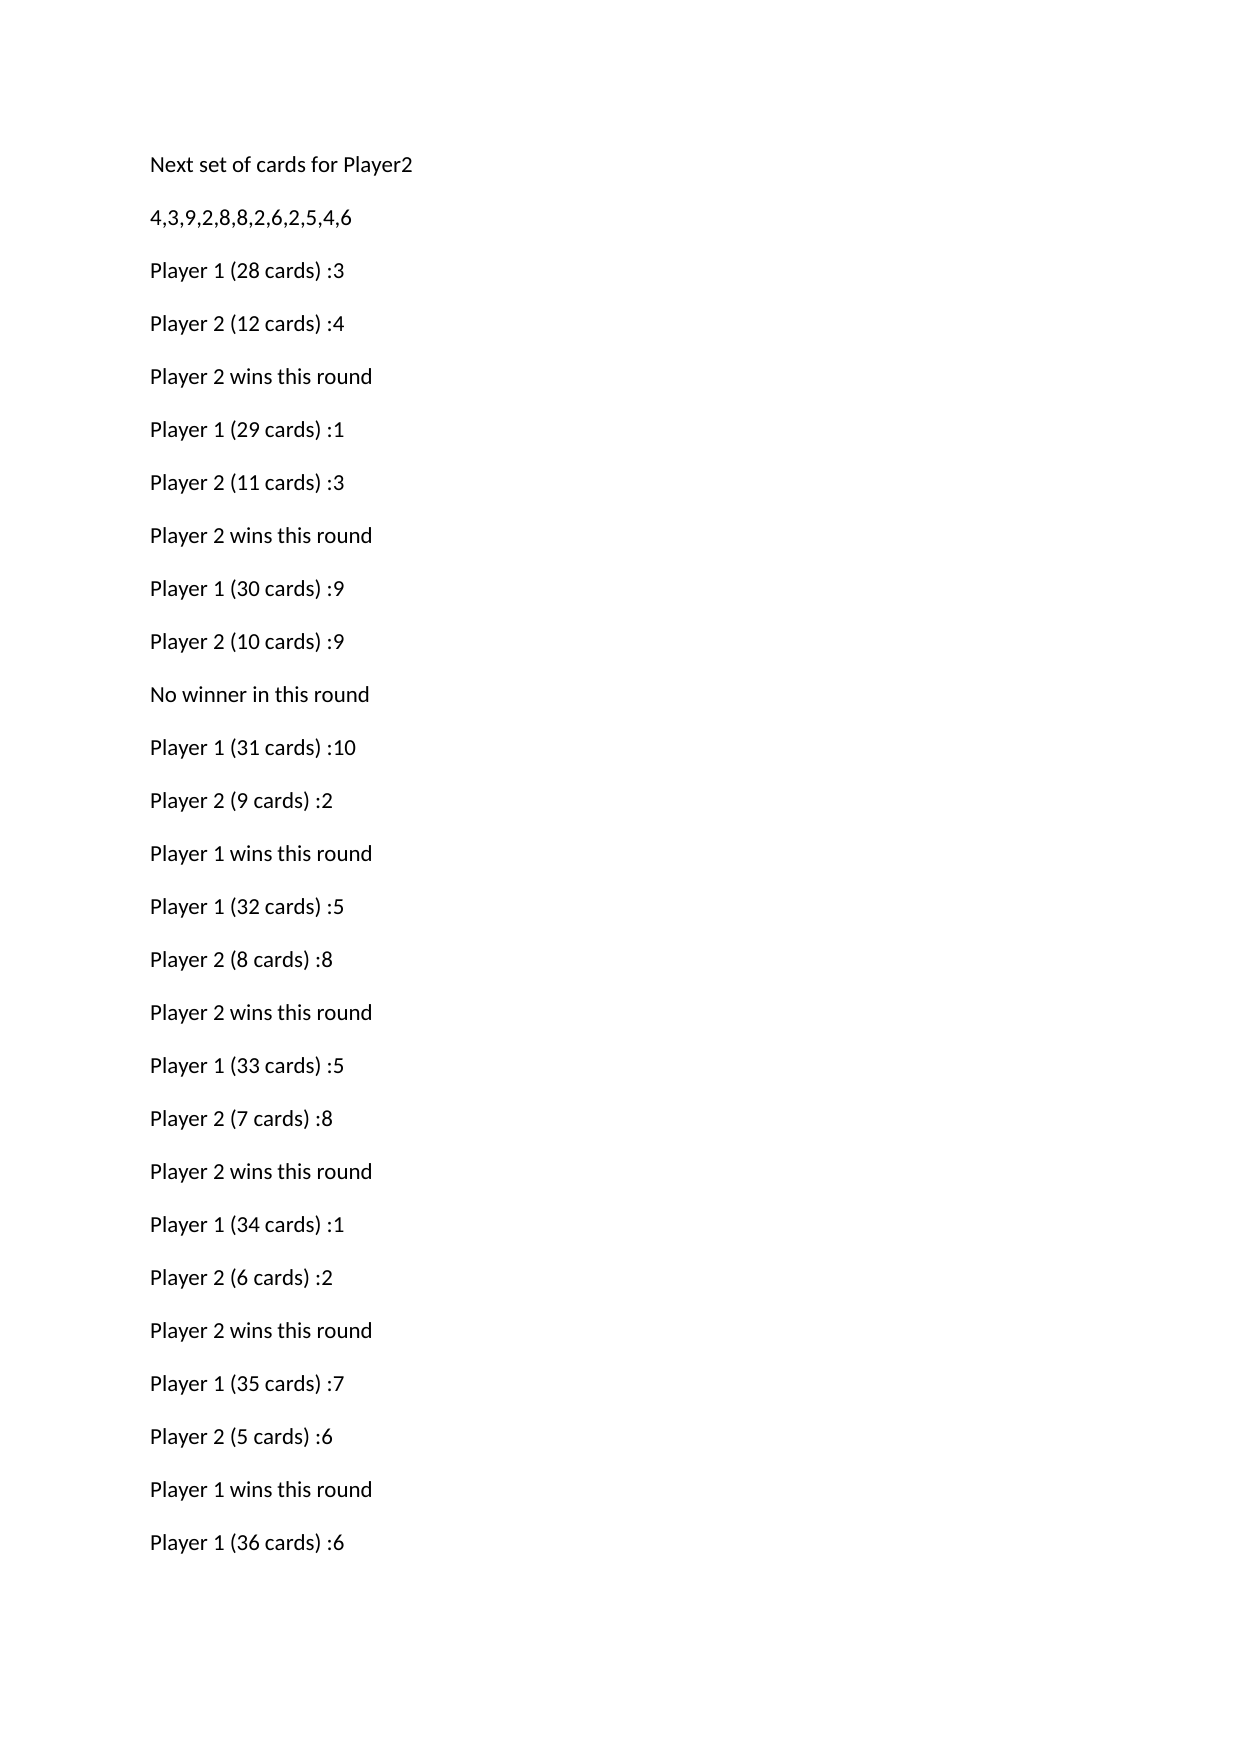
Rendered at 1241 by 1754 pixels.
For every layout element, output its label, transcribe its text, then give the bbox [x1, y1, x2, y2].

text Player 2 wins this round [150, 521, 1090, 549]
text Player 2 (12 cards) :4 [150, 309, 1090, 337]
text Player 1 wins this round [150, 839, 1090, 867]
text Player 1 (29 cards) :1 [150, 415, 1090, 443]
text Player 2 wins this round [150, 362, 1090, 390]
text Player 1 (34 cards) :1 [150, 1210, 1090, 1238]
text Player 2 (8 cards) :8 [150, 945, 1090, 973]
text Player 2 (6 cards) :2 [150, 1263, 1090, 1291]
text Player 2 wins this round [150, 1157, 1090, 1185]
text Player 1 (28 cards) :3 [150, 256, 1090, 284]
text Player 1 wins this round [150, 1476, 1090, 1503]
text Player 1 (36 cards) :6 [150, 1528, 1090, 1557]
text Player 1 (30 cards) :9 [150, 574, 1090, 602]
text Player 1 (33 cards) :5 [150, 1051, 1090, 1079]
text Player 2 (7 cards) :8 [150, 1104, 1090, 1132]
text 4,3,9,2,8,8,2,6,2,5,4,6 [150, 203, 1090, 231]
text Player 1 (35 cards) :7 [150, 1369, 1090, 1397]
text Player 1 (31 cards) :10 [150, 733, 1090, 761]
text Next set of cards for Player2 [150, 150, 1090, 178]
text Player 2 wins this round [150, 1316, 1090, 1344]
text Player 2 (9 cards) :2 [150, 786, 1090, 814]
text Player 1 (32 cards) :5 [150, 892, 1090, 920]
text No winner in this round [150, 680, 1090, 708]
text Player 2 (11 cards) :3 [150, 468, 1090, 496]
text Player 2 wins this round [150, 998, 1090, 1026]
text Player 2 (10 cards) :9 [150, 627, 1090, 655]
text Player 2 (5 cards) :6 [150, 1422, 1090, 1451]
